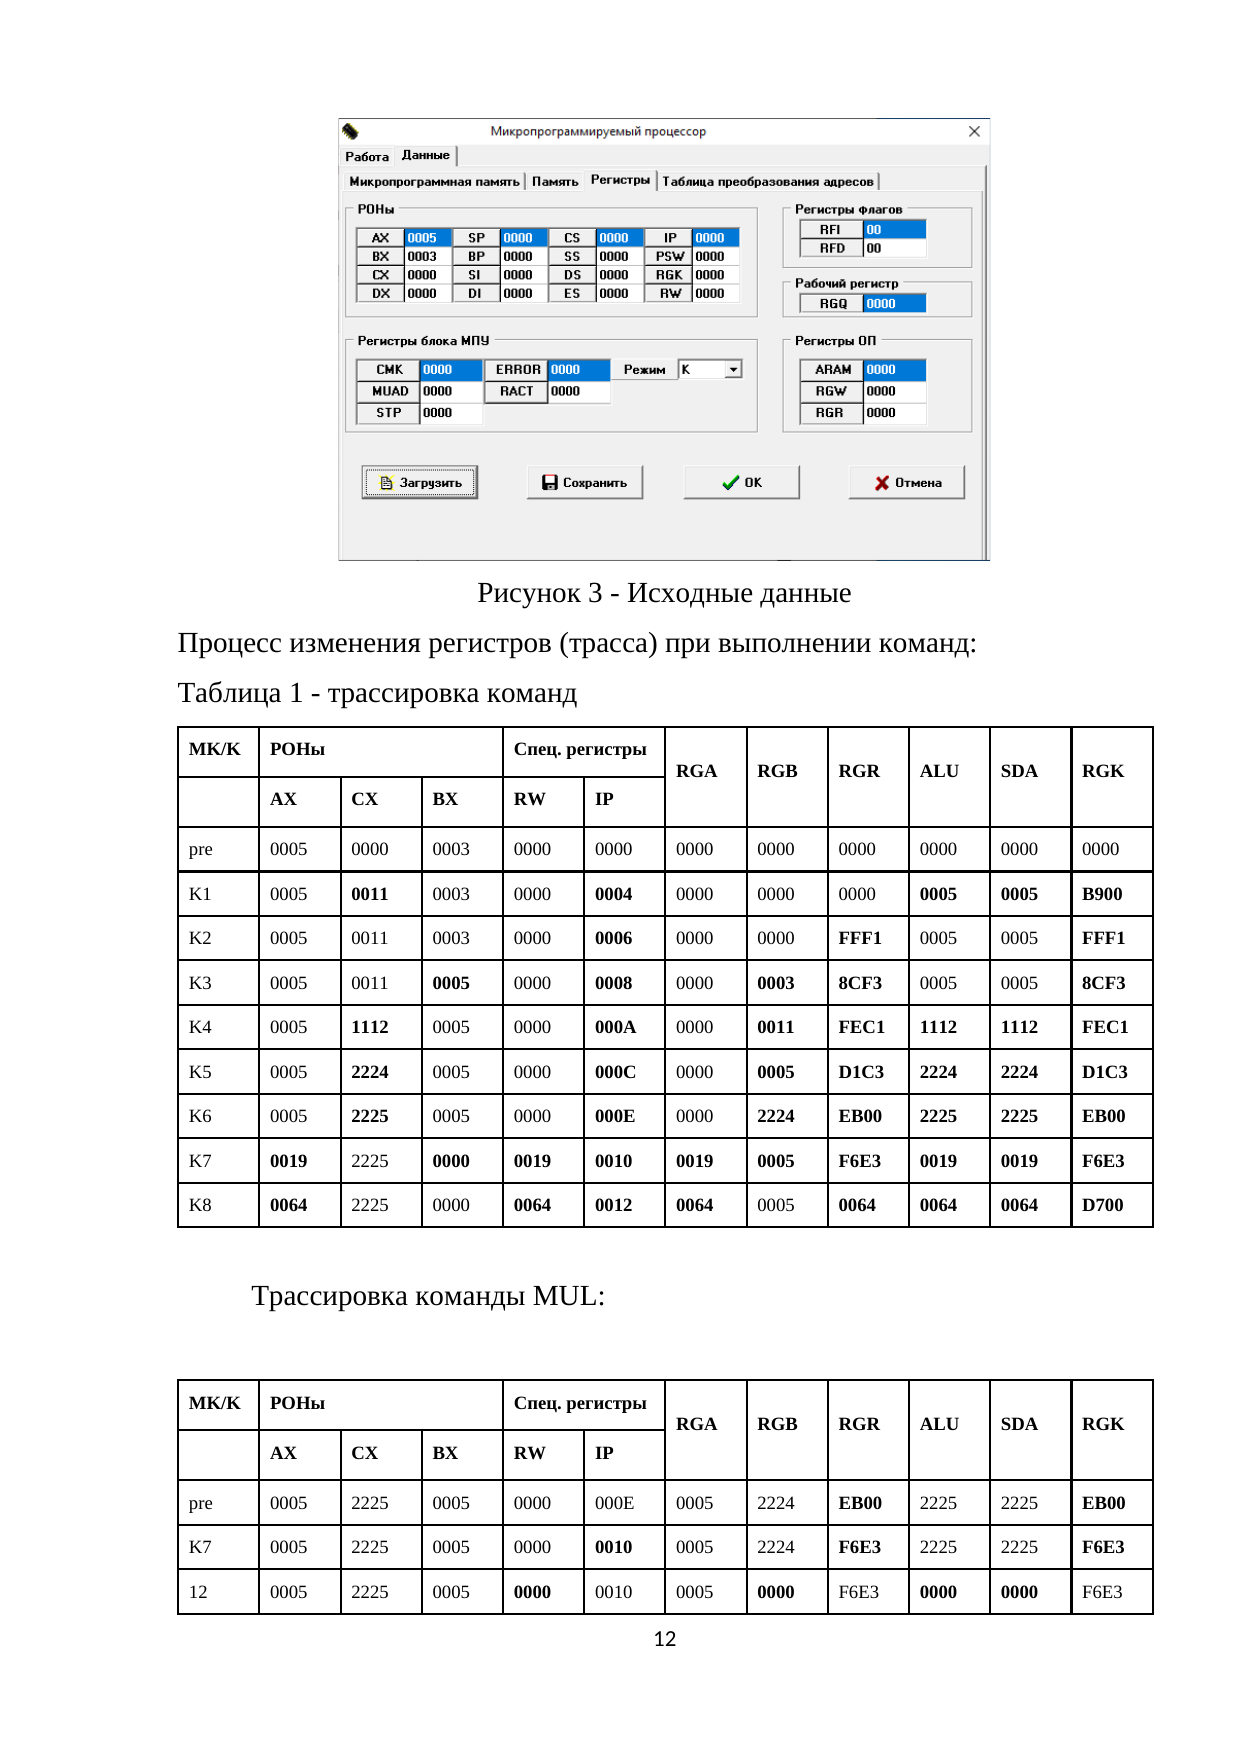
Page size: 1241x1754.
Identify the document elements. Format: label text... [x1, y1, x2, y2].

table_cell 2225 [991, 1095, 1070, 1137]
table_cell 0000 [666, 1006, 746, 1048]
table_cell 0000 [666, 1095, 746, 1137]
table_cell 0005 [910, 917, 989, 959]
table_cell 0000 [504, 873, 583, 915]
table_cell 0005 [423, 1481, 502, 1524]
table_cell FFF1 [829, 917, 908, 959]
table_cell 0010 [585, 1139, 664, 1182]
table_cell 0000 [666, 828, 746, 870]
table_cell 0000 [504, 961, 583, 1004]
table_cell 000E [585, 1095, 664, 1137]
table_cell 0010 [585, 1526, 664, 1568]
table_cell FEC1 [1073, 1006, 1152, 1048]
table_cell 0003 [423, 917, 502, 959]
text Рисунок 3 - Исходные данные [177, 575, 1152, 608]
text Трассировка команды MUL: [177, 1278, 1152, 1312]
table_cell 2224 [748, 1481, 827, 1524]
table_cell 0064 [910, 1184, 989, 1226]
table_cell 2225 [991, 1526, 1070, 1568]
table_cell 2225 [342, 1139, 421, 1182]
table_cell 0000 [666, 917, 746, 959]
table_cell 0005 [910, 961, 989, 1004]
table_cell [179, 1431, 258, 1479]
table_header RGR [829, 1381, 908, 1479]
table_cell K7 [179, 1139, 258, 1182]
table_cell 0000 [666, 873, 746, 915]
table_cell 0005 [260, 1006, 340, 1048]
table_cell 0004 [585, 873, 664, 915]
table_cell 0005 [423, 1570, 502, 1613]
table_cell 0005 [423, 961, 502, 1004]
table_header РОНы [260, 1381, 502, 1429]
table_cell 0000 [504, 1006, 583, 1048]
table_cell 12 [179, 1570, 258, 1613]
table_cell 2225 [991, 1481, 1070, 1524]
table_cell BX [423, 1431, 502, 1479]
table_cell 2224 [748, 1095, 827, 1137]
table_cell K3 [179, 961, 258, 1004]
table_cell 0000 [666, 1050, 746, 1093]
table_cell IP [585, 1431, 664, 1479]
table_cell 0000 [423, 1139, 502, 1182]
table_cell F6E3 [829, 1139, 908, 1182]
table_cell 0019 [504, 1139, 583, 1182]
table_cell K2 [179, 917, 258, 959]
table_cell K7 [179, 1526, 258, 1568]
table_cell 2225 [910, 1526, 989, 1568]
table_cell 0005 [260, 1050, 340, 1093]
table_header RGR [829, 728, 908, 826]
table_cell 2225 [342, 1526, 421, 1568]
table_cell 0019 [666, 1139, 746, 1182]
table_cell 1112 [910, 1006, 989, 1048]
table_cell 0000 [748, 917, 827, 959]
table_cell 8CF3 [1073, 961, 1152, 1004]
table_cell 1112 [991, 1006, 1070, 1048]
table_cell 0064 [260, 1184, 340, 1226]
table_cell 0006 [585, 917, 664, 959]
text Процесс изменения регистров (трасса) при выполнении команд: [177, 625, 1152, 659]
table_cell 0000 [504, 1526, 583, 1568]
table_cell EB00 [829, 1481, 908, 1524]
table_cell 1112 [342, 1006, 421, 1048]
table_header RGK [1073, 1381, 1152, 1479]
table_cell 0005 [260, 917, 340, 959]
table_cell D1C3 [1073, 1050, 1152, 1093]
table_cell CX [342, 1431, 421, 1479]
table_cell AX [260, 778, 340, 826]
table_cell 0000 [423, 1184, 502, 1226]
table_header RGB [748, 728, 827, 826]
table_cell 0003 [748, 961, 827, 1004]
table_cell 0005 [666, 1481, 746, 1524]
table_cell 0005 [666, 1570, 746, 1613]
table_cell 0005 [260, 1526, 340, 1568]
table_cell 0000 [504, 1481, 583, 1524]
table_cell RW [504, 1431, 583, 1479]
table_cell 0000 [504, 1095, 583, 1137]
table_cell 0000 [585, 828, 664, 870]
table_cell 0005 [260, 961, 340, 1004]
table_cell EB00 [1073, 1481, 1152, 1524]
table_cell 0005 [260, 1095, 340, 1137]
table_cell 0064 [504, 1184, 583, 1226]
table_cell 0000 [342, 828, 421, 870]
table_header Спец. регистры [504, 728, 664, 776]
table_header RGK [1073, 728, 1152, 826]
table_cell 0003 [423, 828, 502, 870]
table_cell 0012 [585, 1184, 664, 1226]
table_header RGA [666, 1381, 746, 1479]
table_cell 0000 [504, 917, 583, 959]
table_cell 0011 [748, 1006, 827, 1048]
text Таблица 1 - трассировка команд [177, 676, 1152, 709]
table_cell 000C [585, 1050, 664, 1093]
table_cell 0005 [991, 873, 1070, 915]
table_cell 2225 [342, 1095, 421, 1137]
table_cell 0000 [829, 873, 908, 915]
table_cell 2224 [910, 1050, 989, 1093]
table_cell 0010 [585, 1570, 664, 1613]
table_cell 0000 [991, 1570, 1070, 1613]
table_cell 2225 [342, 1570, 421, 1613]
table_cell [179, 778, 258, 826]
table_cell 2224 [342, 1050, 421, 1093]
table_cell 0000 [829, 828, 908, 870]
table_cell 0005 [423, 1006, 502, 1048]
table_cell K1 [179, 873, 258, 915]
table_cell 2225 [342, 1184, 421, 1226]
table_cell F6E3 [1073, 1139, 1152, 1182]
table_cell 0000 [504, 1570, 583, 1613]
table_cell 000E [585, 1481, 664, 1524]
table_cell 0005 [260, 828, 340, 870]
table_cell 0005 [910, 873, 989, 915]
table_header MK/K [179, 728, 258, 776]
table_cell 0005 [991, 917, 1070, 959]
table_cell 0019 [260, 1139, 340, 1182]
table_cell 0005 [666, 1526, 746, 1568]
table_header RGB [748, 1381, 827, 1479]
table_cell 0064 [666, 1184, 746, 1226]
table_cell CX [342, 778, 421, 826]
table_cell 0008 [585, 961, 664, 1004]
picture [338, 118, 991, 561]
table_cell 2225 [910, 1095, 989, 1137]
table_cell D700 [1073, 1184, 1152, 1226]
table_cell IP [585, 778, 664, 826]
table_cell BX [423, 778, 502, 826]
table_cell 0000 [991, 828, 1070, 870]
table_header РОНы [260, 728, 502, 776]
table_cell RW [504, 778, 583, 826]
table_cell F6E3 [829, 1570, 908, 1613]
table_cell 0000 [748, 873, 827, 915]
table_cell 0005 [748, 1139, 827, 1182]
table_cell AX [260, 1431, 340, 1479]
table_cell 0000 [910, 828, 989, 870]
table_cell 0011 [342, 961, 421, 1004]
table_cell 0000 [910, 1570, 989, 1613]
table_cell 8CF3 [829, 961, 908, 1004]
table_header ALU [910, 728, 989, 826]
table_cell 0000 [666, 961, 746, 1004]
table_cell F6E3 [829, 1526, 908, 1568]
table_cell 0011 [342, 873, 421, 915]
table_header ALU [910, 1381, 989, 1479]
table_cell 2224 [748, 1526, 827, 1568]
table_cell 2224 [991, 1050, 1070, 1093]
table_cell EB00 [829, 1095, 908, 1137]
table_cell pre [179, 1481, 258, 1524]
table_cell 0005 [423, 1095, 502, 1137]
table_cell F6E3 [1073, 1526, 1152, 1568]
table_header MK/K [179, 1381, 258, 1429]
table_cell 0000 [748, 828, 827, 870]
table_cell 0000 [504, 828, 583, 870]
table_cell 0000 [748, 1570, 827, 1613]
table_cell 2225 [342, 1481, 421, 1524]
table_cell 0005 [260, 1481, 340, 1524]
table_cell K4 [179, 1006, 258, 1048]
table_header RGA [666, 728, 746, 826]
table_cell 0005 [748, 1184, 827, 1226]
table_cell 0064 [991, 1184, 1070, 1226]
table_cell 0005 [423, 1050, 502, 1093]
table_cell 0005 [991, 961, 1070, 1004]
table_cell D1C3 [829, 1050, 908, 1093]
table_cell 0019 [991, 1139, 1070, 1182]
table_cell 0005 [260, 873, 340, 915]
table_cell 000A [585, 1006, 664, 1048]
table_cell 0064 [829, 1184, 908, 1226]
table_cell K8 [179, 1184, 258, 1226]
table_cell EB00 [1073, 1095, 1152, 1137]
table_cell 0003 [423, 873, 502, 915]
table_cell 0005 [748, 1050, 827, 1093]
table_cell pre [179, 828, 258, 870]
table_cell K5 [179, 1050, 258, 1093]
table_cell B900 [1073, 873, 1152, 915]
table_cell 0019 [910, 1139, 989, 1182]
table_cell 0005 [423, 1526, 502, 1568]
table_cell K6 [179, 1095, 258, 1137]
table_cell 0011 [342, 917, 421, 959]
table_cell 0000 [1073, 828, 1152, 870]
table_cell 2225 [910, 1481, 989, 1524]
table_cell FFF1 [1073, 917, 1152, 959]
table_header SDA [991, 728, 1070, 826]
table_cell 0000 [504, 1050, 583, 1093]
table_cell F6E3 [1073, 1570, 1152, 1613]
table_cell FEC1 [829, 1006, 908, 1048]
table_cell 0005 [260, 1570, 340, 1613]
table_header SDA [991, 1381, 1070, 1479]
table_header Спец. регистры [504, 1381, 664, 1429]
